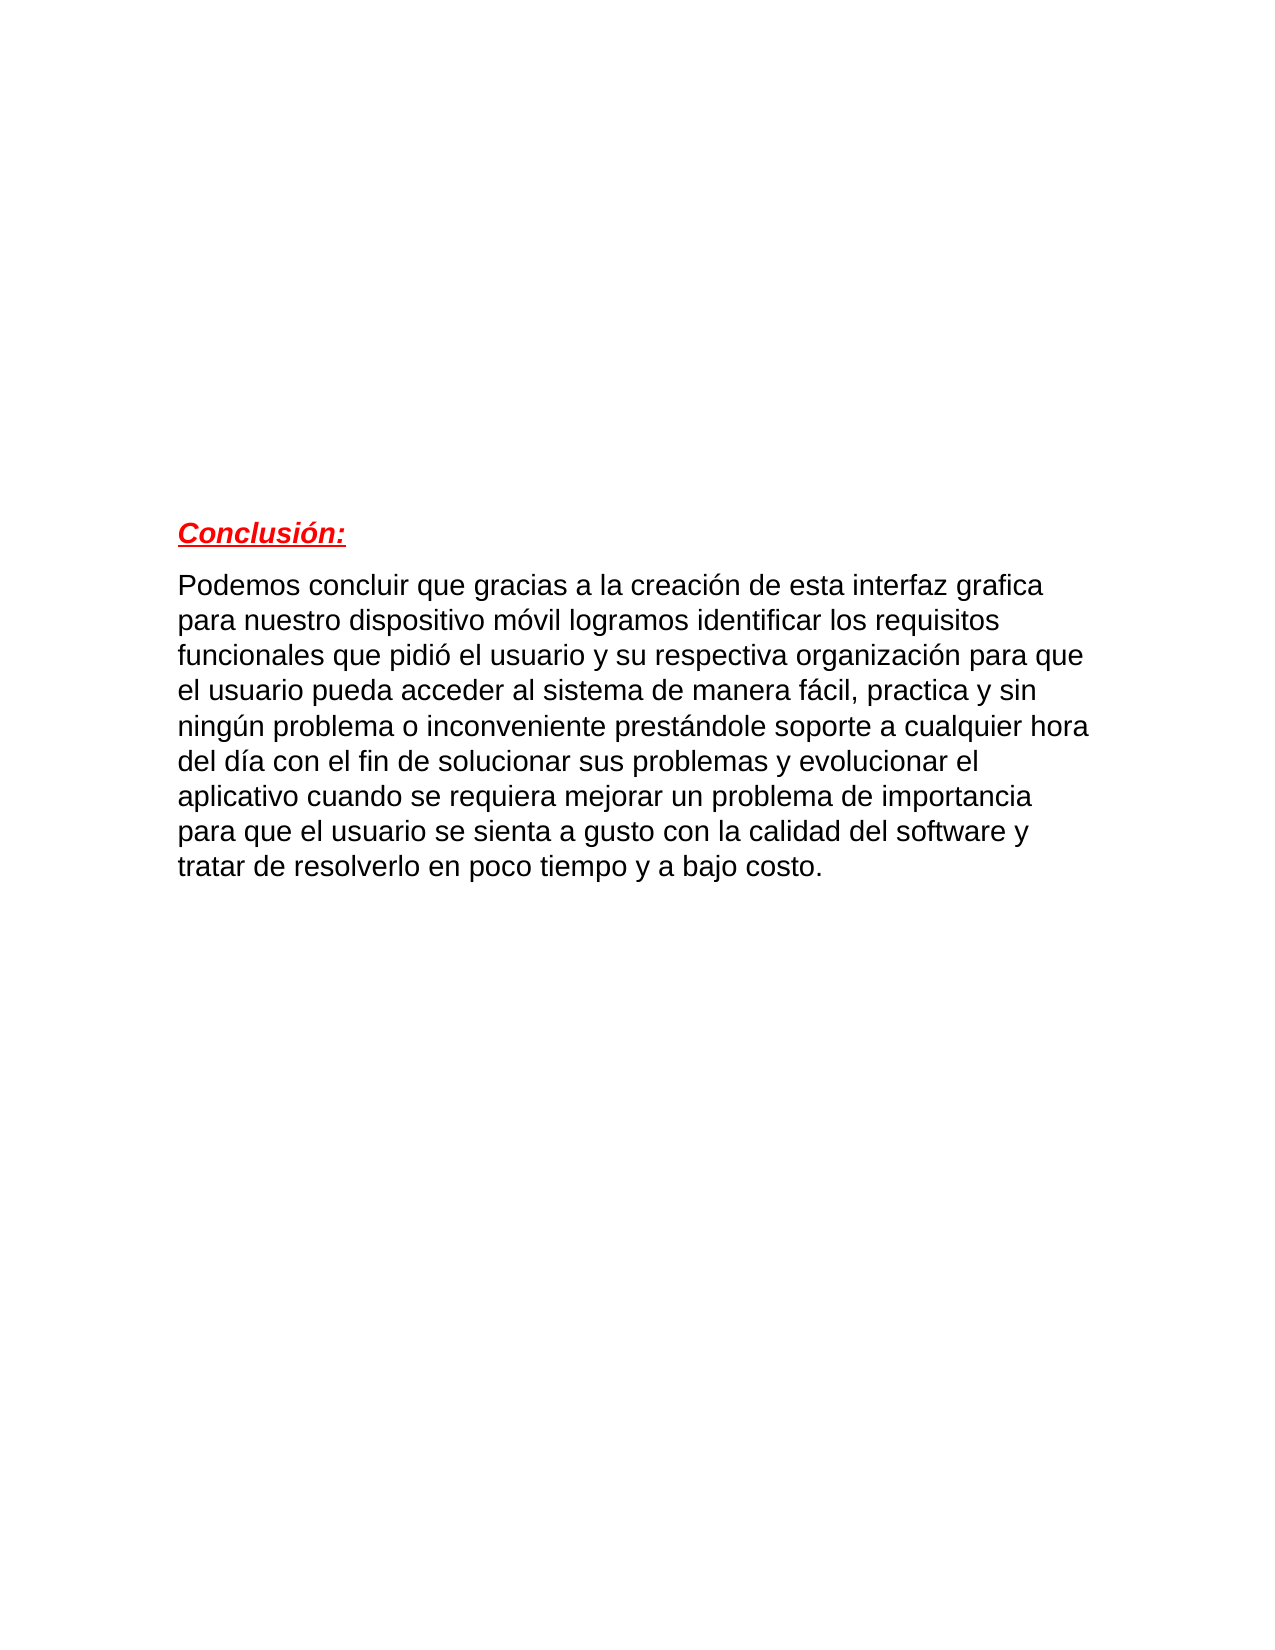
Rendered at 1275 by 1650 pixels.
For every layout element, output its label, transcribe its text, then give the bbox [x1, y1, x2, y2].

text Conclusión: [177, 516, 1098, 549]
text Podemos concluir que gracias a la creación de esta interfaz grafica para nuestro dispositivo móvil logramos identificar los requisitos funcionales que pidió el usuario y su respectiva organización para que el usuario pueda acceder al sistema de manera fácil, practica y sin ningún problema o inconveniente prestándole soporte a cualquier hora del día con el fin de solucionar sus problemas y evolucionar el aplicativo cuando se requiera mejorar un problema de importancia para que el usuario se sienta a gusto con la calidad del software y tratar de resolverlo en poco tiempo y a bajo costo. [177, 568, 1098, 883]
